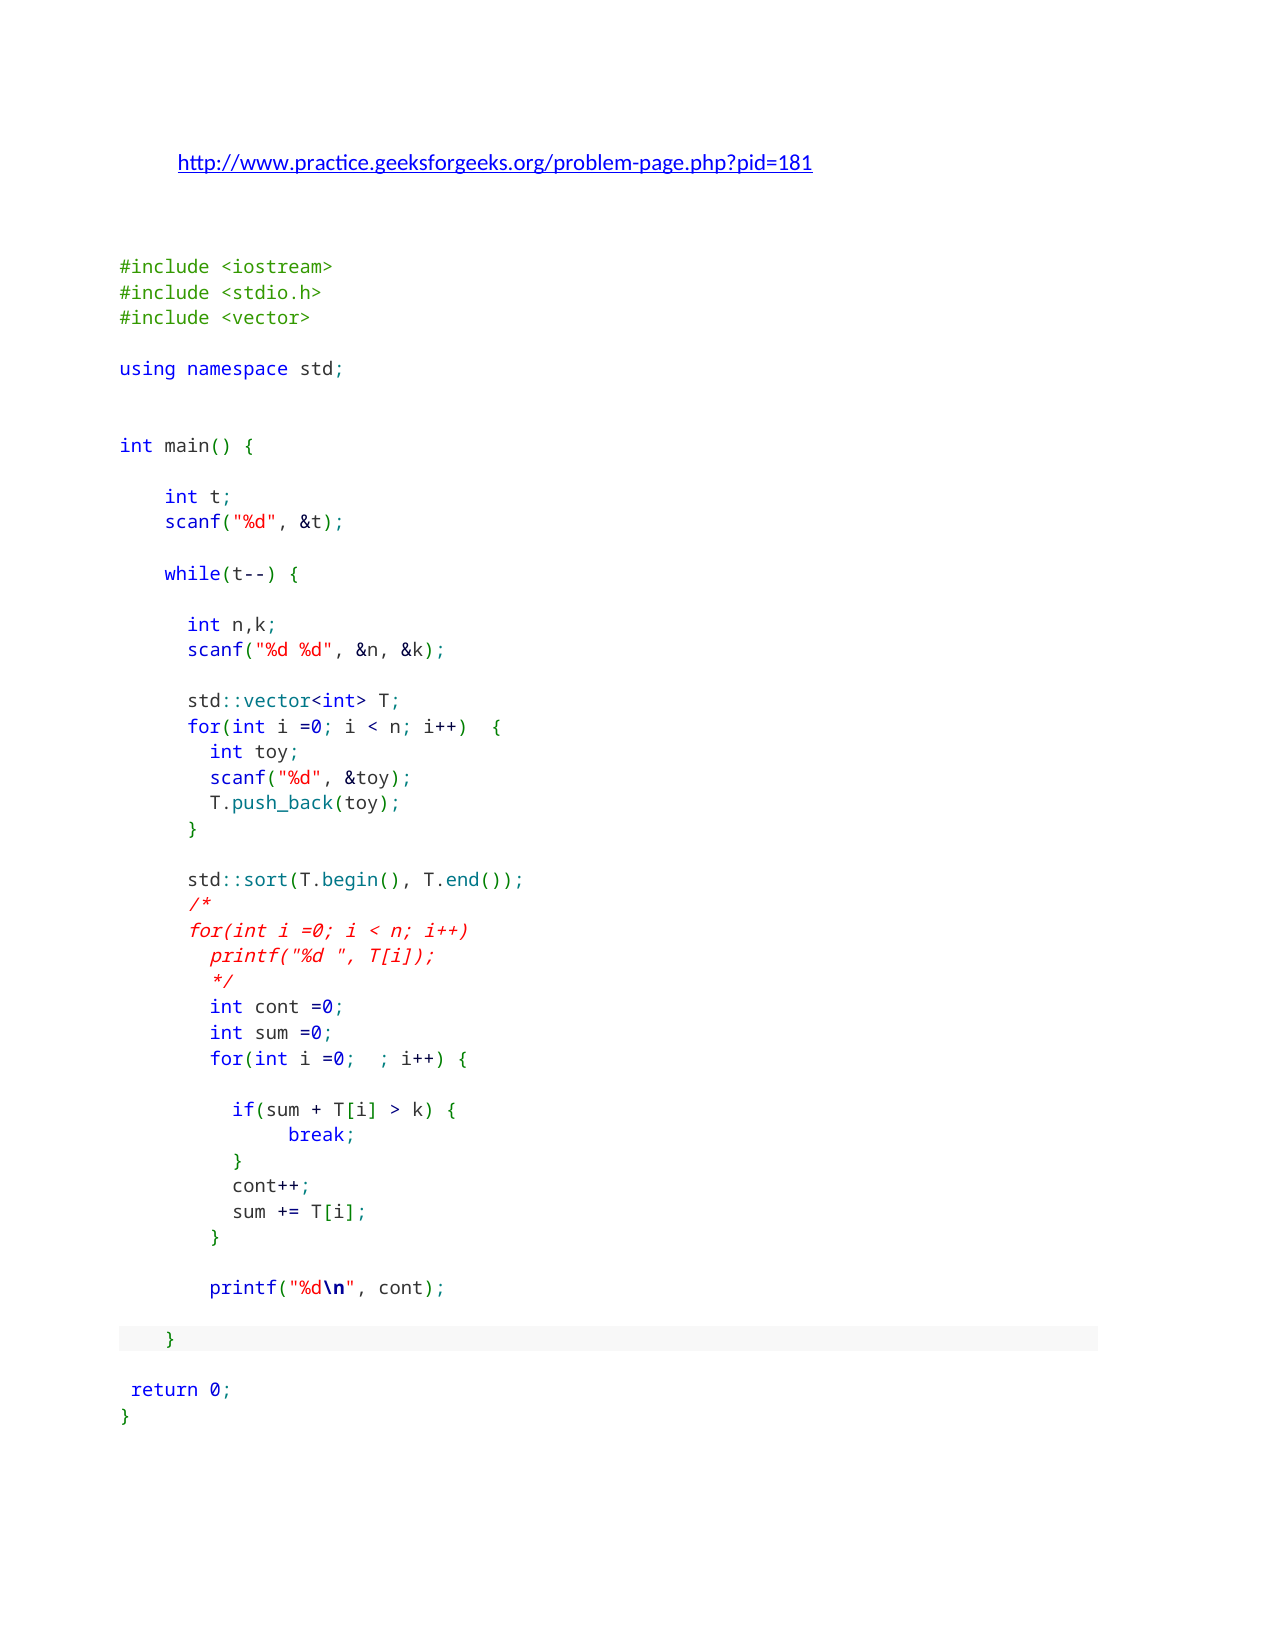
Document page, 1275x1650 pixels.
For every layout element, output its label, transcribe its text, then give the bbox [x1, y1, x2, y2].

text scanf("%d", &toy); [119, 764, 1098, 789]
text scanf("%d %d", &n, &k); [119, 636, 1098, 662]
text int n,k; [119, 611, 1098, 636]
text } [119, 1402, 1098, 1428]
text } [119, 1147, 1098, 1172]
text int t; [119, 483, 1098, 509]
text for(int i =0; i < n; i++) { [119, 713, 1098, 738]
text using namespace std; [119, 356, 1098, 381]
text for(int i =0; i < n; i++) [119, 917, 1098, 943]
text sum += T[i]; [119, 1198, 1098, 1223]
text #include <iostream> [119, 254, 1098, 279]
text /* [119, 892, 1098, 917]
text } [119, 1326, 1098, 1351]
text std::sort(T.begin(), T.end()); [119, 866, 1098, 892]
text int main() { [119, 432, 1098, 458]
text int cont =0; [119, 994, 1098, 1019]
text int toy; [119, 738, 1098, 764]
text std::vector<int> T; [119, 687, 1098, 713]
text printf("%d\n", cont); [119, 1274, 1098, 1300]
text #include <stdio.h> [119, 279, 1098, 305]
text } [119, 815, 1098, 841]
text int sum =0; [119, 1019, 1098, 1045]
text if(sum + T[i] > k) { [119, 1096, 1098, 1121]
text http://www.practice.geeksforgeeks.org/problem-page.php?pid=181 [177, 148, 1098, 176]
text return 0; [119, 1377, 1098, 1402]
text cont++; [119, 1172, 1098, 1198]
text } [119, 1223, 1098, 1249]
text T.push_back(toy); [119, 789, 1098, 815]
text while(t--) { [119, 560, 1098, 585]
text printf("%d ", T[i]); [119, 943, 1098, 968]
text break; [119, 1121, 1098, 1147]
text #include <vector> [119, 305, 1098, 330]
text */ [119, 968, 1098, 994]
text scanf("%d", &t); [119, 509, 1098, 534]
text for(int i =0; ; i++) { [119, 1045, 1098, 1070]
